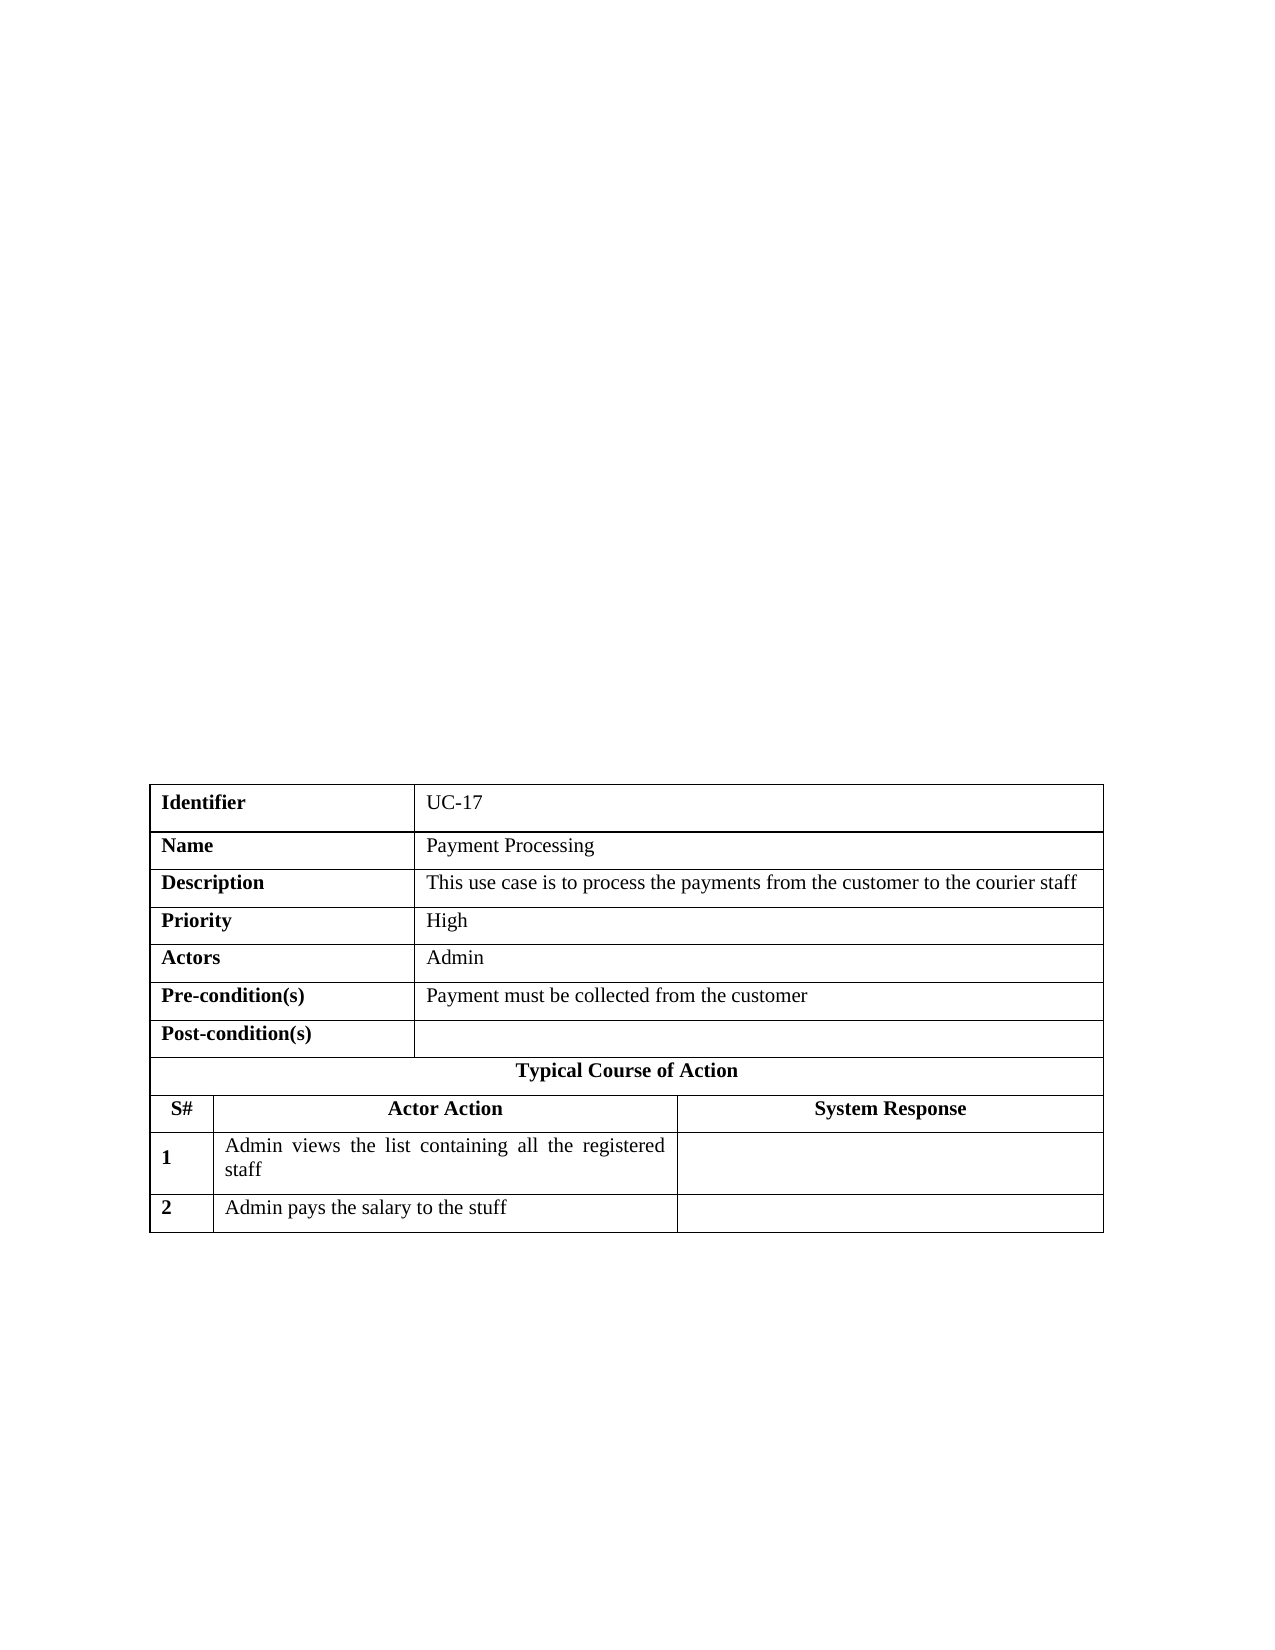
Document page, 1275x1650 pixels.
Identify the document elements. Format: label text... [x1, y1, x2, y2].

table_header Identifier [151, 785, 414, 831]
table_cell High [415, 908, 1103, 944]
table_cell Description [151, 870, 414, 907]
table_cell Admin views the list containing all the registered staff [214, 1133, 677, 1194]
table_cell Payment must be collected from the customer [415, 983, 1103, 1019]
table_cell Payment Processing [415, 833, 1103, 869]
table_cell S# [151, 1096, 213, 1132]
table_cell Post-condition(s) [151, 1021, 414, 1057]
table_cell Typical Course of Action [151, 1058, 1103, 1095]
table_cell System Response [678, 1096, 1103, 1132]
table_cell Actors [151, 945, 414, 982]
table_cell Priority [151, 908, 414, 944]
table_cell [678, 1195, 1103, 1232]
table_cell Name [151, 833, 414, 869]
table_cell Admin pays the salary to the stuff [214, 1195, 677, 1232]
table_cell [415, 1021, 1103, 1057]
table_cell 1 [151, 1133, 213, 1194]
table_cell [678, 1133, 1103, 1194]
table_cell Pre-condition(s) [151, 983, 414, 1019]
table_cell Admin [415, 945, 1103, 982]
table_header UC-17 [415, 785, 1103, 831]
table_cell Actor Action [214, 1096, 677, 1132]
table_cell 2 [151, 1195, 213, 1232]
table_cell This use case is to process the payments from the customer to the courier staff [415, 870, 1103, 907]
